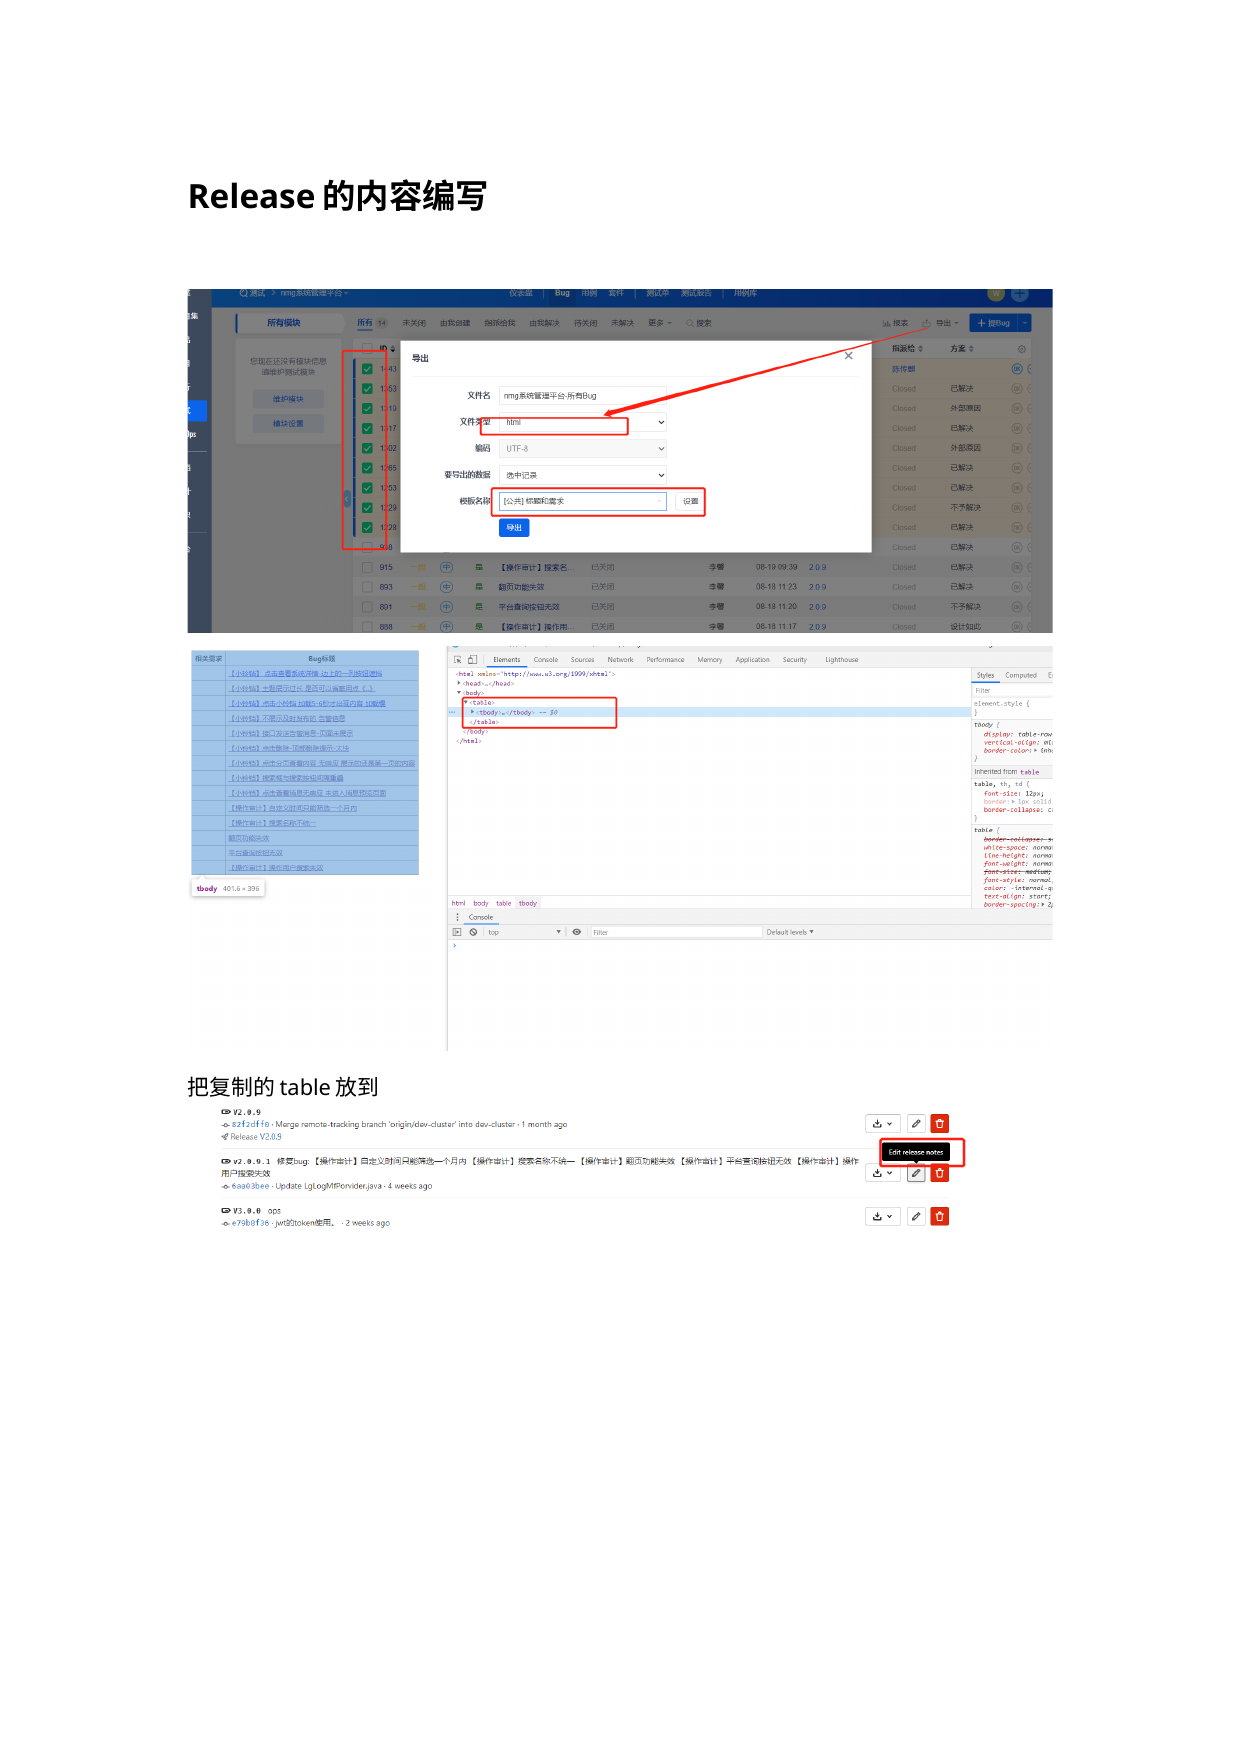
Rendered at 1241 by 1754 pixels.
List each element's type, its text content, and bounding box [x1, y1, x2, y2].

text 把复制的table放到 [187, 1069, 1053, 1101]
picture [187, 646, 1053, 1051]
picture [187, 1101, 1053, 1233]
subtitle Release的内容编写 [187, 162, 1053, 227]
picture [187, 289, 1053, 633]
